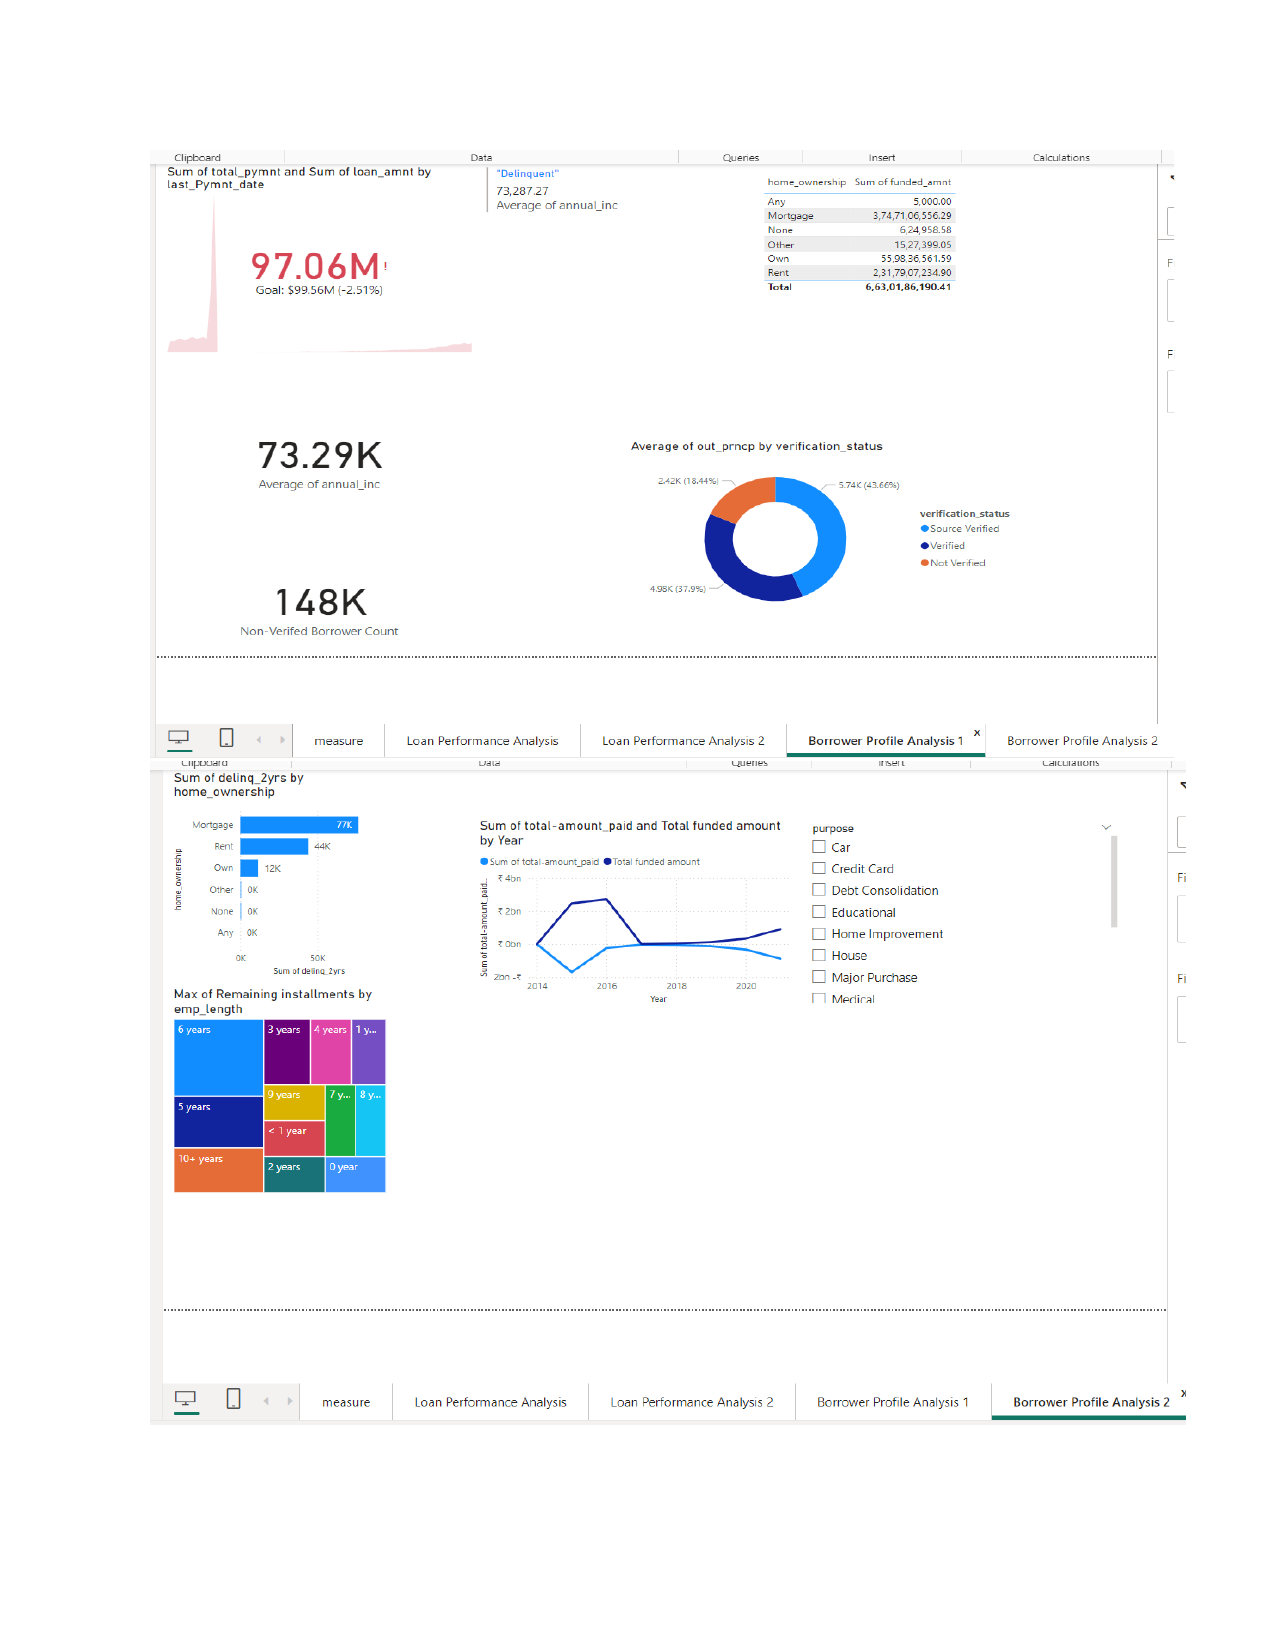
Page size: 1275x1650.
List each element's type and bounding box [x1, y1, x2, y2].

picture [150, 761, 1186, 1425]
picture [150, 150, 1175, 758]
